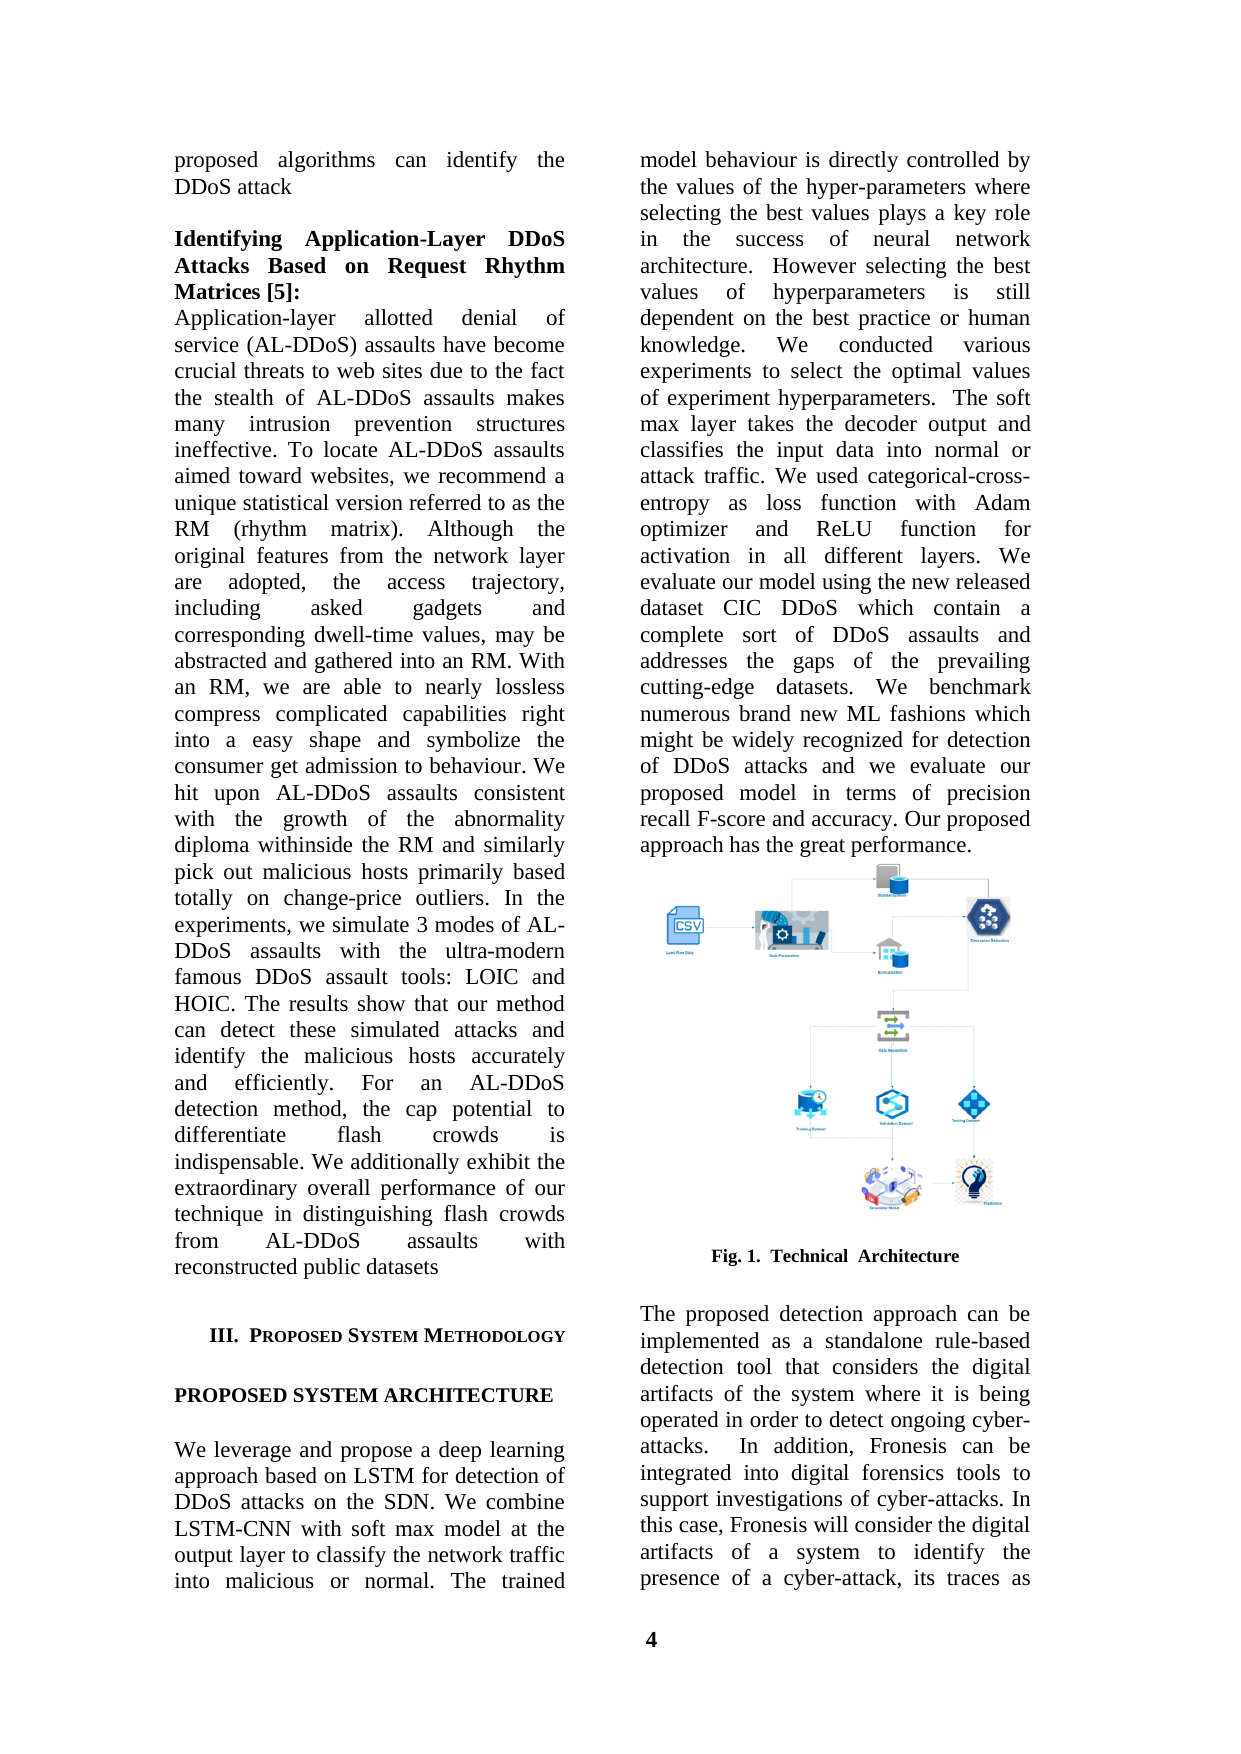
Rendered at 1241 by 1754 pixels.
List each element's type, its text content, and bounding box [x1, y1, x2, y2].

subtitle III. Proposed System Methodology [174, 1323, 601, 1347]
text Fig. 1. Technical Architecture [640, 1244, 1031, 1266]
text We leverage and propose a deep learning approach based on LSTM for detection of DDoS attacks on the SDN. We combine LSTM-CNN with soft max model at the output layer to classify the network traffic into malicious or normal. The trained model behaviour is directly controlled by the values of the hyper-parameters where selecting the best values plays a key role in the success of neural network architecture. However selecting the best values of hyperparameters is still dependent on the best practice or human knowledge. We conducted various experiments to select the optimal values of experiment hyperparameters. The soft max layer takes the decoder output and classifies the input data into normal or attack traffic. We used categorical-cross-entropy as loss function with Adam optimizer and ReLU function for activation in all different layers. We evaluate our model using the new released dataset CIC DDoS which contain a complete sort of DDoS assaults and addresses the gaps of the prevailing cutting-edge datasets. We benchmark numerous brand new ML fashions which might be widely recognized for detection of DDoS attacks and we evaluate our proposed model in terms of precision recall F-score and accuracy. Our proposed approach has the great performance. [640, 146, 1031, 858]
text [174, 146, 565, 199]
text Identifying Application-Layer DDoS Attacks Based on Request Rhythm Matrices [5]: [174, 225, 565, 304]
picture [653, 857, 1018, 1219]
text PROPOSED SYSTEM ARCHITECTURE [174, 1383, 565, 1407]
text Application-layer allotted denial of service (AL-DDoS) assaults have become crucial threats to web sites due to the fact the stealth of AL-DDoS assaults makes many intrusion prevention structures ineffective. To locate AL-DDoS assaults aimed toward websites, we recommend a unique statistical version referred to as the RM (rhythm matrix). Although the original features from the network layer are adopted, the access trajectory, including asked gadgets and corresponding dwell-time values, may be abstracted and gathered into an RM. With an RM, we are able to nearly lossless compress complicated capabilities right into a easy shape and symbolize the consumer get admission to behaviour. We hit upon AL-DDoS assaults consistent with the growth of the abnormality diploma withinside the RM and similarly pick out malicious hosts primarily based totally on change-price outliers. In the experiments, we simulate 3 modes of AL-DDoS assaults with the ultra-modern famous DDoS assault tools: LOIC and HOIC. The results show that our method can detect these simulated attacks and identify the malicious hosts accurately and efficiently. For an AL-DDoS detection method, the cap potential to differentiate flash crowds is indispensable. We additionally exhibit the extraordinary overall performance of our technique in distinguishing flash crowds from AL-DDoS assaults with reconstructed public datasets [174, 304, 565, 1279]
